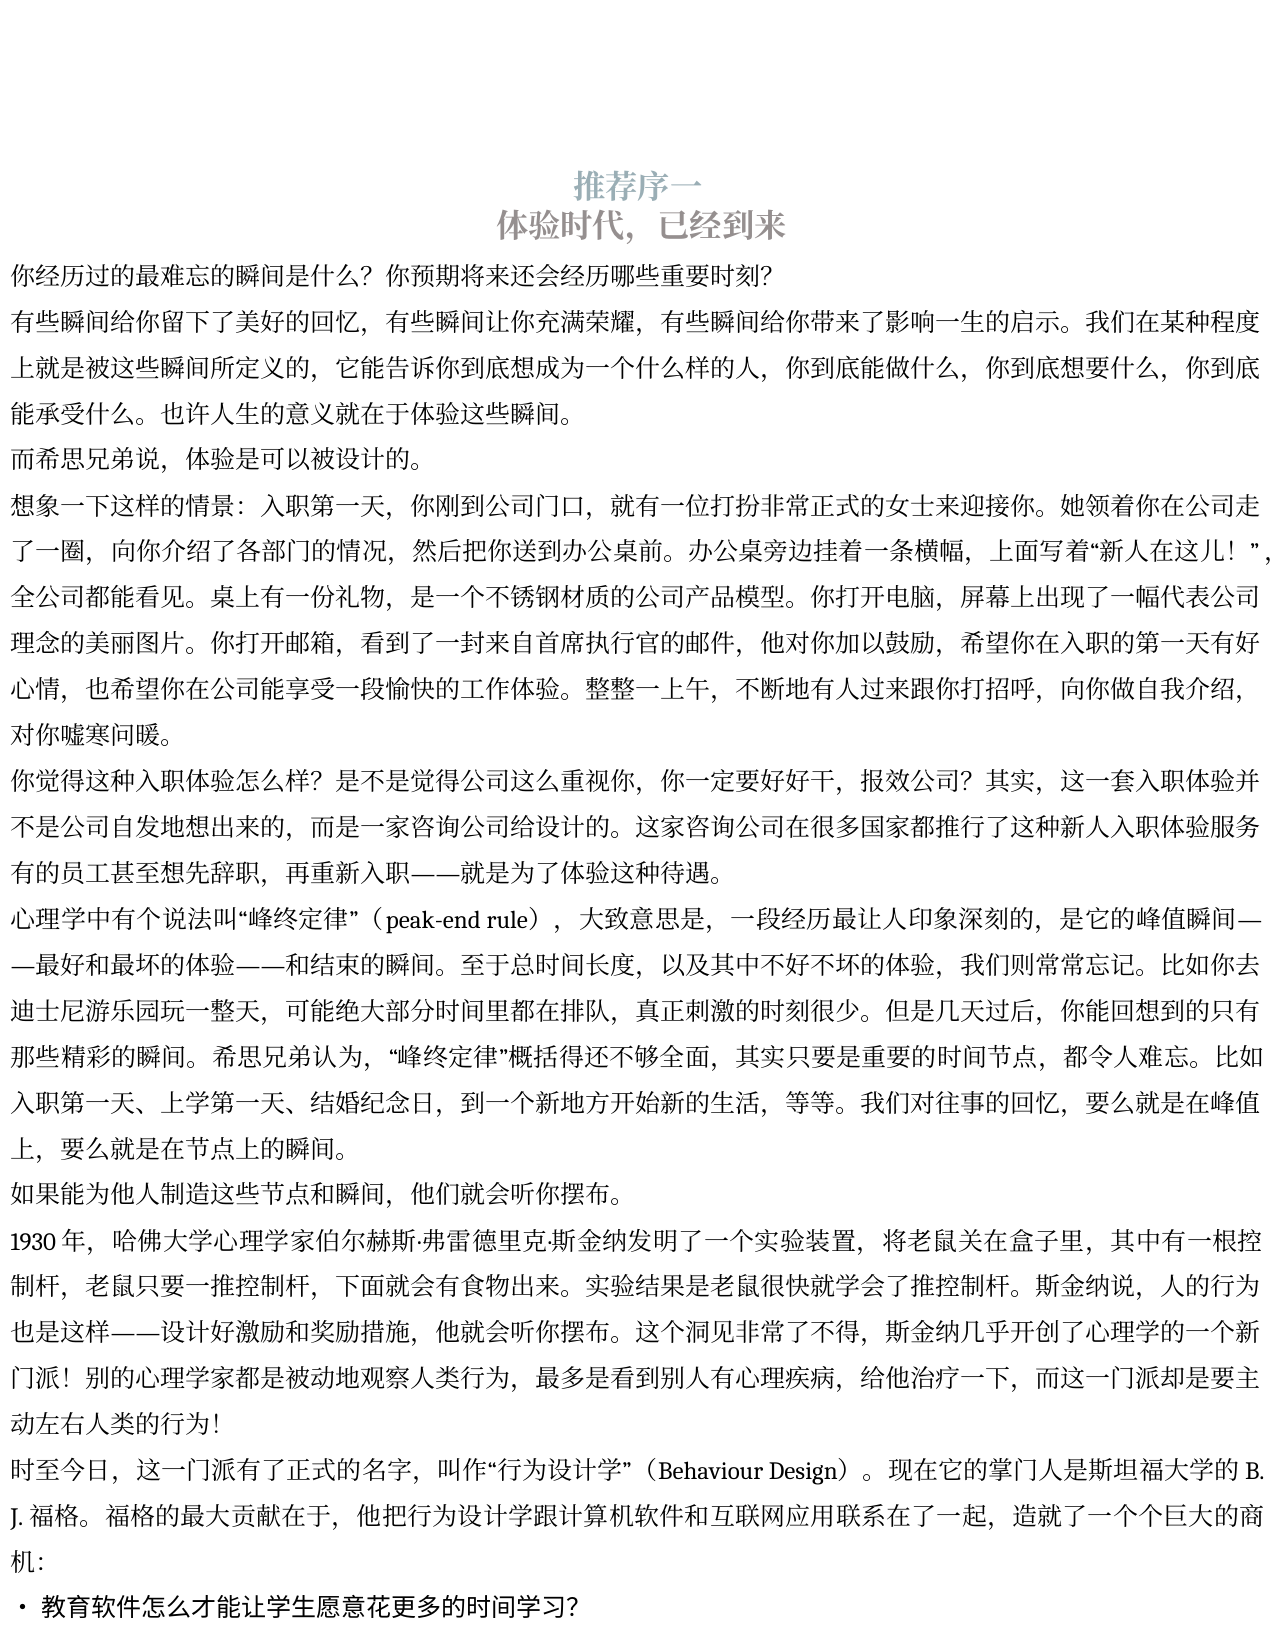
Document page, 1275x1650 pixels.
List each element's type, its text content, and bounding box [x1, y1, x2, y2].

text 你觉得这种入职体验怎么样？是不是觉得公司这么重视你，你一定要好好干，报效公司？其实，这一套入职体验并不是公司自发地想出来的，而是一家咨询公司给设计的。这家咨询公司在很多国家都推行了这种新人入职体验服务，有的员工甚至想先辞职，再重新入职——就是为了体验这种待遇。 [10, 751, 1264, 889]
text 时至今日，这一门派有了正式的名字，叫作“行为设计学”（Behaviour Design）。现在它的掌门人是斯坦福大学的B. J. 福格。福格的最大贡献在于，他把行为设计学跟计算机软件和互联网应用联系在了一起，造就了一个个巨大的商机： [10, 1440, 1264, 1578]
text 你经历过的最难忘的瞬间是什么？你预期将来还会经历哪些重要时刻？ [10, 246, 1264, 291]
subtitle 推荐序一 体验时代，已经到来 [10, 168, 1264, 246]
text 想象一下这样的情景：入职第一天，你刚到公司门口，就有一位打扮非常正式的女士来迎接你。她领着你在公司走了一圈，向你介绍了各部门的情况，然后把你送到办公桌前。办公桌旁边挂着一条横幅，上面写着“新人在这儿！”，全公司都能看见。桌上有一份礼物，是一个不锈钢材质的公司产品模型。你打开电脑，屏幕上出现了一幅代表公司理念的美丽图片。你打开邮箱，看到了一封来自首席执行官的邮件，他对你加以鼓励，希望你在入职的第一天有好心情，也希望你在公司能享受一段愉快的工作体验。整整一上午，不断地有人过来跟你打招呼，向你做自我介绍，对你嘘寒问暖。 [10, 475, 1264, 751]
text 如果能为他人制造这些节点和瞬间，他们就会听你摆布。 [10, 1164, 1264, 1210]
text • 教育软件怎么才能让学生愿意花更多的时间学习？ [10, 1578, 1264, 1624]
text 心理学中有个说法叫“峰终定律”（peak-end rule），大致意思是，一段经历最让人印象深刻的，是它的峰值瞬间——最好和最坏的体验——和结束的瞬间。至于总时间长度，以及其中不好不坏的体验，我们则常常忘记。比如你去迪士尼游乐园玩一整天，可能绝大部分时间里都在排队，真正刺激的时刻很少。但是几天过后，你能回想到的只有那些精彩的瞬间。希思兄弟认为，“峰终定律”概括得还不够全面，其实只要是重要的时间节点，都令人难忘。比如入职第一天、上学第一天、结婚纪念日，到一个新地方开始新的生活，等等。我们对往事的回忆，要么就是在峰值上，要么就是在节点上的瞬间。 [10, 889, 1264, 1164]
text 而希思兄弟说，体验是可以被设计的。 [10, 429, 1264, 475]
text 有些瞬间给你留下了美好的回忆，有些瞬间让你充满荣耀，有些瞬间给你带来了影响一生的启示。我们在某种程度上就是被这些瞬间所定义的，它能告诉你到底想成为一个什么样的人，你到底能做什么，你到底想要什么，你到底能承受什么。也许人生的意义就在于体验这些瞬间。 [10, 291, 1264, 429]
text 1930年，哈佛大学心理学家伯尔赫斯·弗雷德里克·斯金纳发明了一个实验装置，将老鼠关在盒子里，其中有一根控制杆，老鼠只要一推控制杆，下面就会有食物出来。实验结果是老鼠很快就学会了推控制杆。斯金纳说，人的行为也是这样——设计好激励和奖励措施，他就会听你摆布。这个洞见非常了不得，斯金纳几乎开创了心理学的一个新门派！别的心理学家都是被动地观察人类行为，最多是看到别人有心理疾病，给他治疗一下，而这一门派却是要主动左右人类的行为！ [10, 1210, 1264, 1440]
